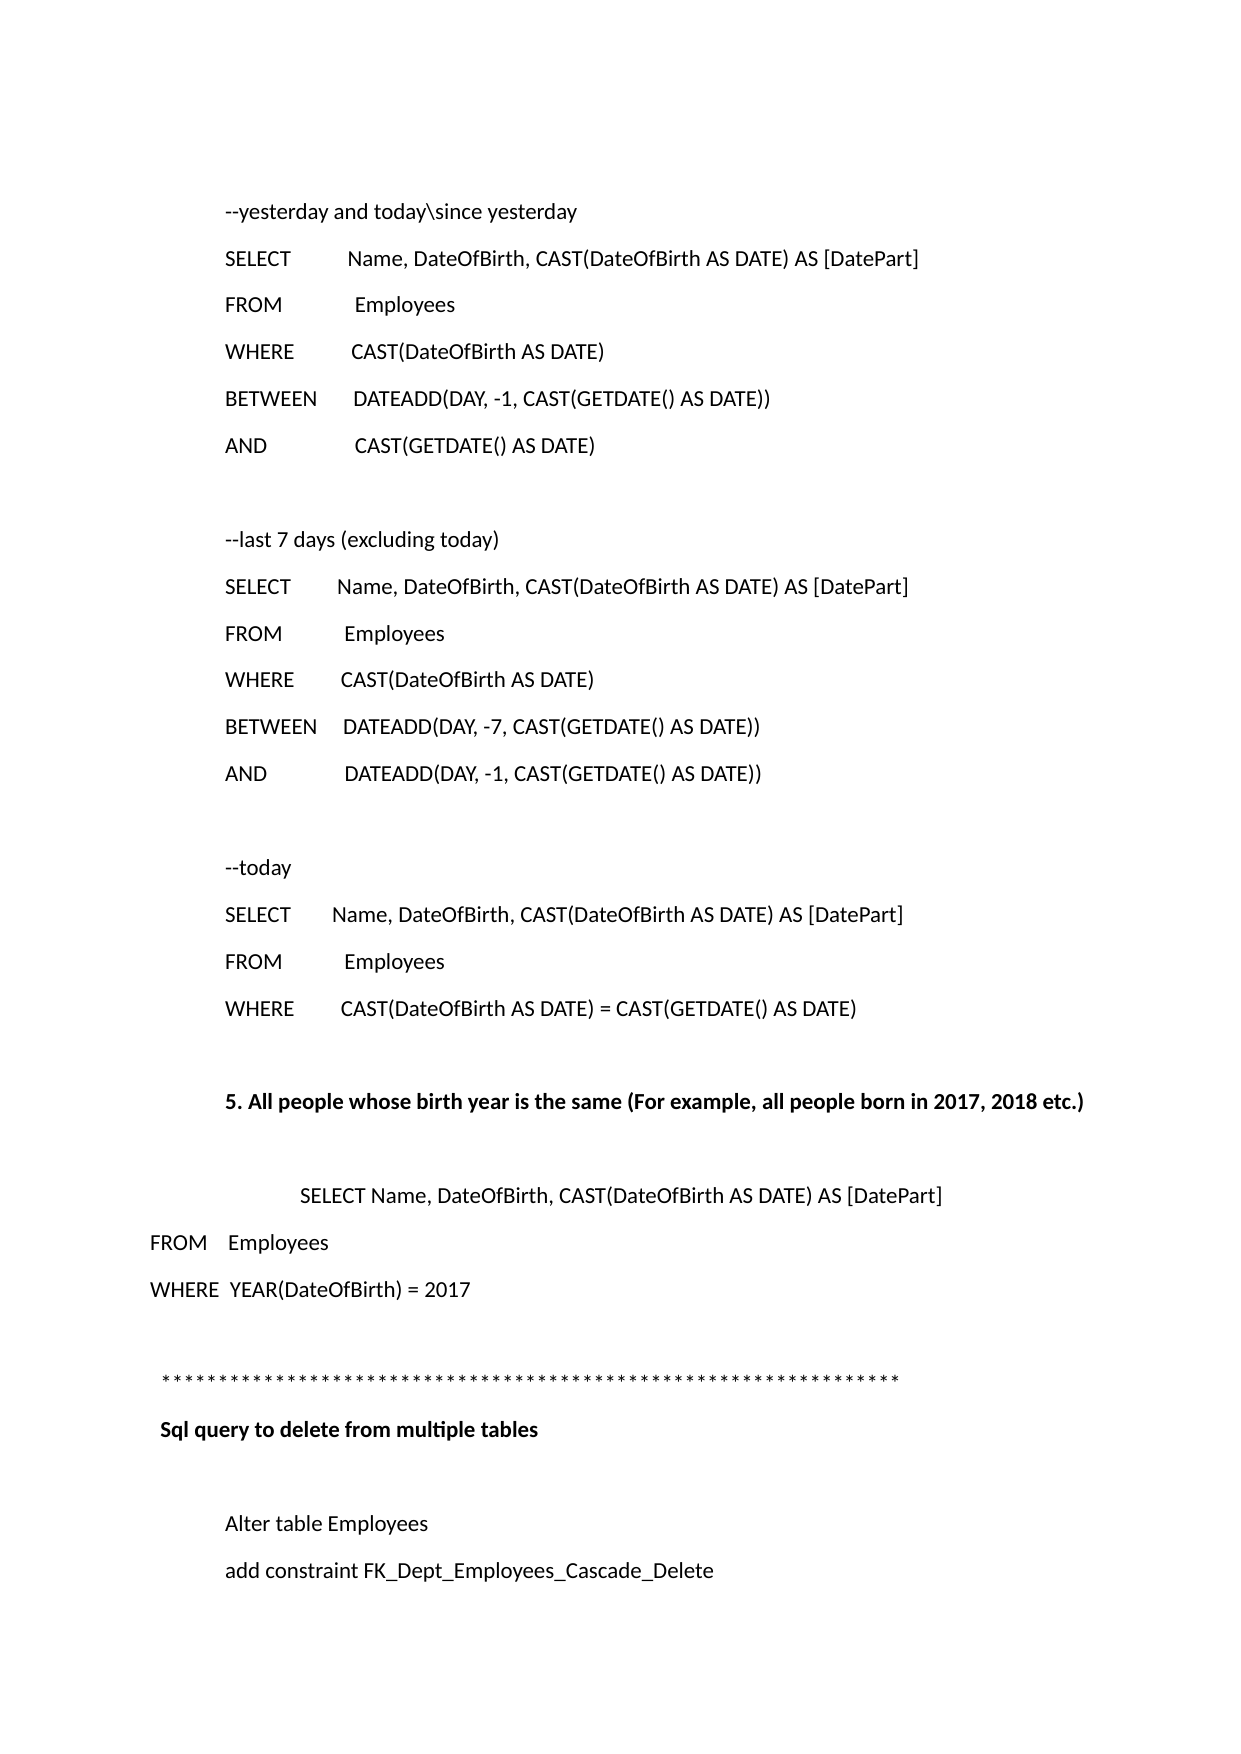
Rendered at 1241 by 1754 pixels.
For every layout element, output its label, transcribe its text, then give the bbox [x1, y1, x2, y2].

text BETWEEN DATEADD(DAY, -7, CAST(GETDATE() AS DATE)) [150, 712, 1090, 741]
text --last 7 days (excluding today) [150, 525, 1090, 553]
text AND CAST(GETDATE() AS DATE) [150, 431, 1090, 459]
text Sql query to delete from multiple tables [150, 1416, 1090, 1444]
text FROM Employees [150, 291, 1090, 319]
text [150, 244, 1090, 272]
text FROM Employees [150, 619, 1090, 647]
text FROM Employees [150, 1228, 1090, 1256]
text WHERE CAST(DateOfBirth AS DATE) [150, 666, 1090, 694]
text add constraint FK_Dept_Employees_Cascade_Delete [150, 1556, 1090, 1584]
text --yesterday and today\since yesterday [150, 197, 1090, 225]
text WHERE YEAR(DateOfBirth) = 2017 [150, 1275, 1090, 1303]
text AND DATEADD(DAY, -1, CAST(GETDATE() AS DATE)) [150, 759, 1090, 787]
text --today [150, 853, 1090, 881]
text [150, 1369, 1090, 1397]
text FROM Employees [150, 947, 1090, 975]
text WHERE CAST(DateOfBirth AS DATE) = CAST(GETDATE() AS DATE) [150, 994, 1090, 1022]
text SELECT Name, DateOfBirth, CAST(DateOfBirth AS DATE) AS [DatePart] [150, 1181, 1090, 1209]
text Alter table Employees [150, 1509, 1090, 1537]
text SELECT Name, DateOfBirth, CAST(DateOfBirth AS DATE) AS [DatePart] [150, 900, 1090, 928]
text BETWEEN DATEADD(DAY, -1, CAST(GETDATE() AS DATE)) [150, 384, 1090, 412]
text WHERE CAST(DateOfBirth AS DATE) [150, 337, 1090, 366]
text SELECT Name, DateOfBirth, CAST(DateOfBirth AS DATE) AS [DatePart] [150, 572, 1090, 600]
text 5. All people whose birth year is the same (For example, all people born in 2017, 2018 etc.) [150, 1087, 1090, 1116]
